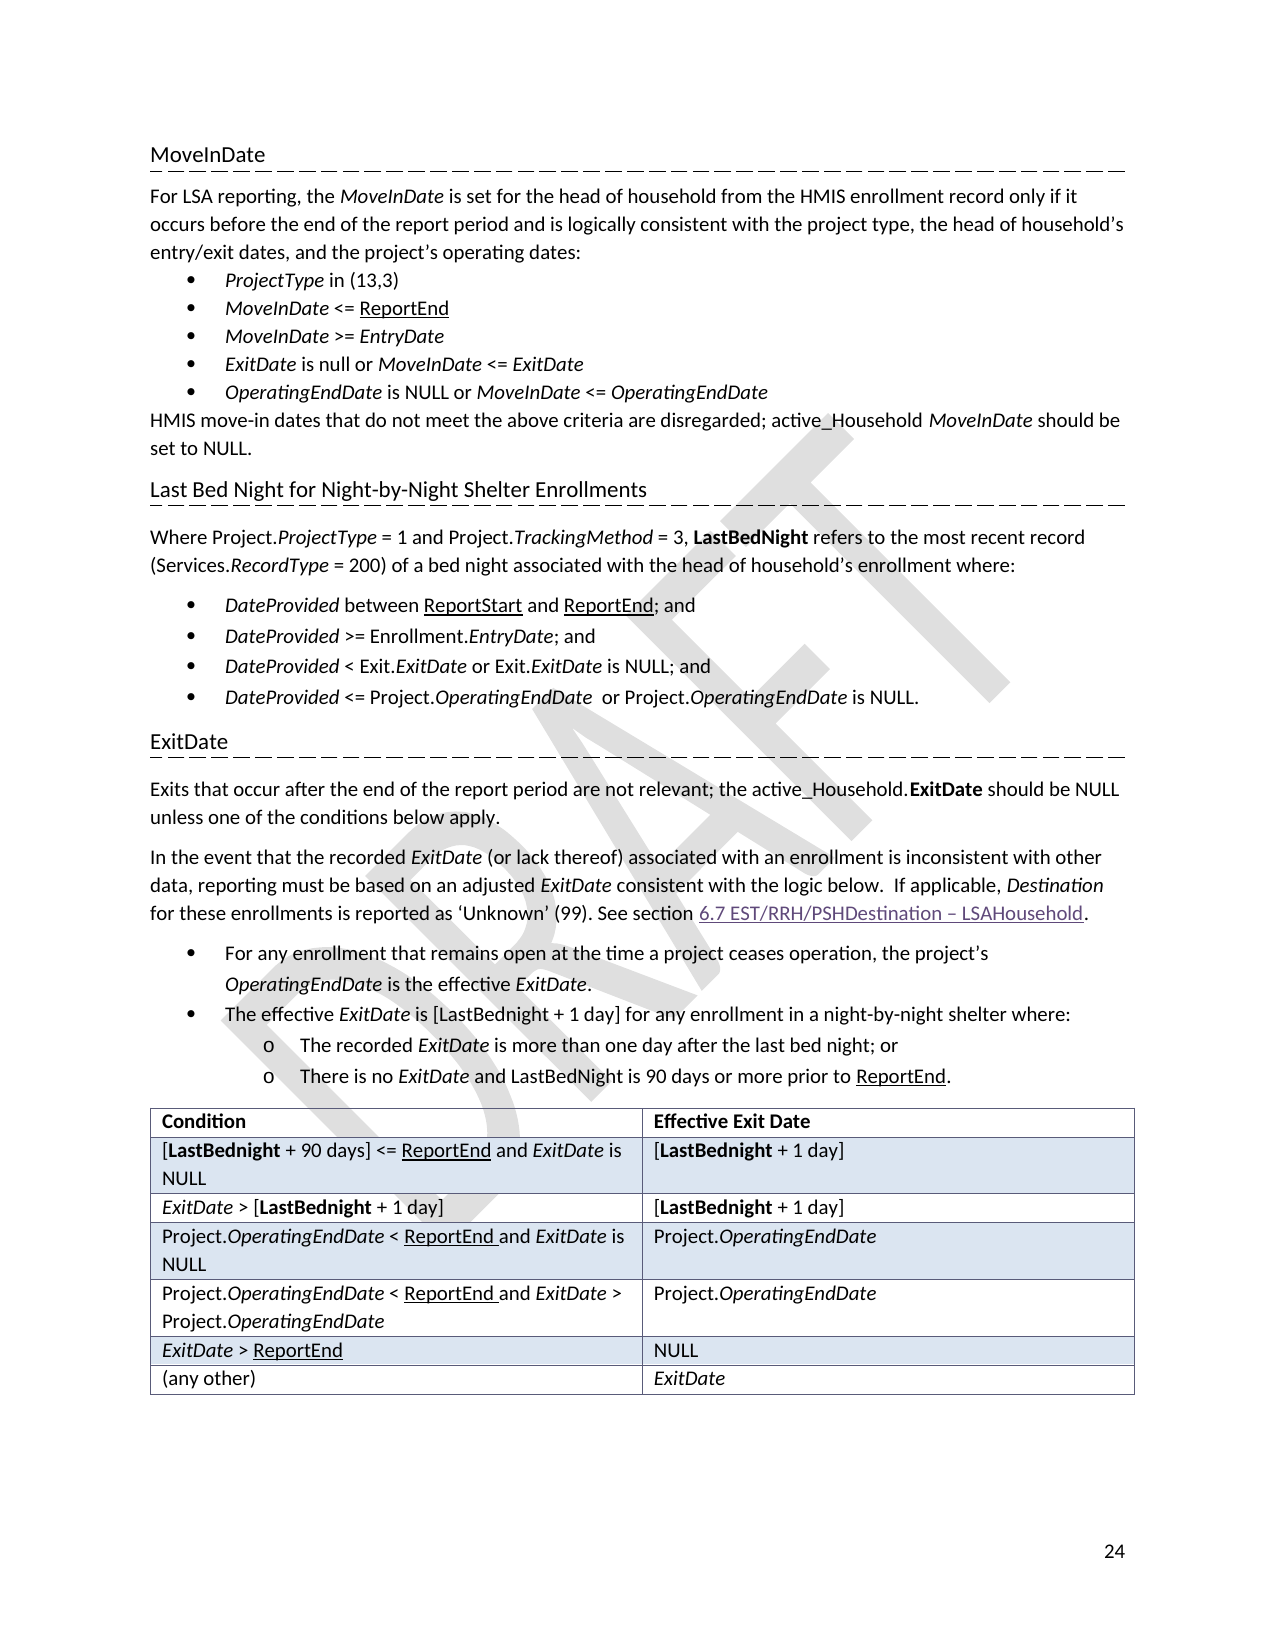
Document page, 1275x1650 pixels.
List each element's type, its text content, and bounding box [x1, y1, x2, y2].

text Exits that occur after the end of the report period are not relevant; the active_Household.ExitDate should be NULL unless one of the conditions below apply. [150, 776, 1125, 829]
text Where Project.ProjectType = 1 and Project.TrackingMethod = 3, LastBedNight refers to the most recent record (Services.RecordType = 200) of a bed night associated with the head of household’s enrollment where: [150, 524, 1125, 578]
subtitle MoveInDate [150, 141, 1125, 172]
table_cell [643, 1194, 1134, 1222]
list The effective ExitDate is [LastBednight + 1 day] for any enrollment in a night-by-night shelter where: [187, 1001, 1125, 1027]
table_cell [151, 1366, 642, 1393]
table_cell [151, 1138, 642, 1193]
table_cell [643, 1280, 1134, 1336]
text For LSA reporting, the MoveInDate is set for the head of household from the HMIS enrollment record only if it occurs before the end of the report period and is logically consistent with the project type, the head of household’s entry/exit dates, and the project’s operating dates: [150, 183, 1125, 265]
list DateProvided >= Enrollment.EntryDate; and [187, 623, 1125, 648]
list The recorded ExitDate is more than one day after the last bed night; or [262, 1032, 1125, 1058]
list MoveInDate <= ReportEnd [187, 295, 1125, 321]
list ProjectType in (13,3) [187, 267, 1125, 293]
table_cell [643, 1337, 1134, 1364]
list DateProvided between ReportStart and ReportEnd; and [187, 593, 1125, 618]
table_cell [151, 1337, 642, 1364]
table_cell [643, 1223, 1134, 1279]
list OperatingEndDate is NULL or MoveInDate <= OperatingEndDate [187, 379, 1125, 404]
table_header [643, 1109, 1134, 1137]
text In the event that the recorded ExitDate (or lack thereof) associated with an enrollment is inconsistent with other data, reporting must be based on an adjusted ExitDate consistent with the logic below. If applicable, Destination for these enrollments is reported as ‘Unknown’ (99). See section 6.7 EST/RRH/PSHDestination – LSAHousehold. [150, 844, 1125, 926]
subtitle ExitDate [150, 727, 1125, 758]
list DateProvided <= Project.OperatingEndDate or Project.OperatingEndDate is NULL. [187, 684, 1125, 709]
list There is no ExitDate and LastBedNight is 90 days or more prior to ReportEnd. [262, 1063, 1125, 1090]
list MoveInDate >= EntryDate [187, 323, 1125, 348]
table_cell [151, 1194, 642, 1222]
list DateProvided < Exit.ExitDate or Exit.ExitDate is NULL; and [187, 653, 1125, 679]
subtitle Last Bed Night for Night-by-Night Shelter Enrollments [150, 475, 1125, 506]
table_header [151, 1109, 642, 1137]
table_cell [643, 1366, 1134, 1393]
text HMIS move-in dates that do not meet the above criteria are disregarded; active_Household MoveInDate should be set to NULL. [150, 407, 1125, 460]
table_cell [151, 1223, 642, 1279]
list For any enrollment that remains open at the time a project ceases operation, the project’s OperatingEndDate is the effective ExitDate. [187, 941, 1125, 996]
list ExitDate is null or MoveInDate <= ExitDate [187, 351, 1125, 376]
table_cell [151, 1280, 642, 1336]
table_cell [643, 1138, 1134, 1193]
